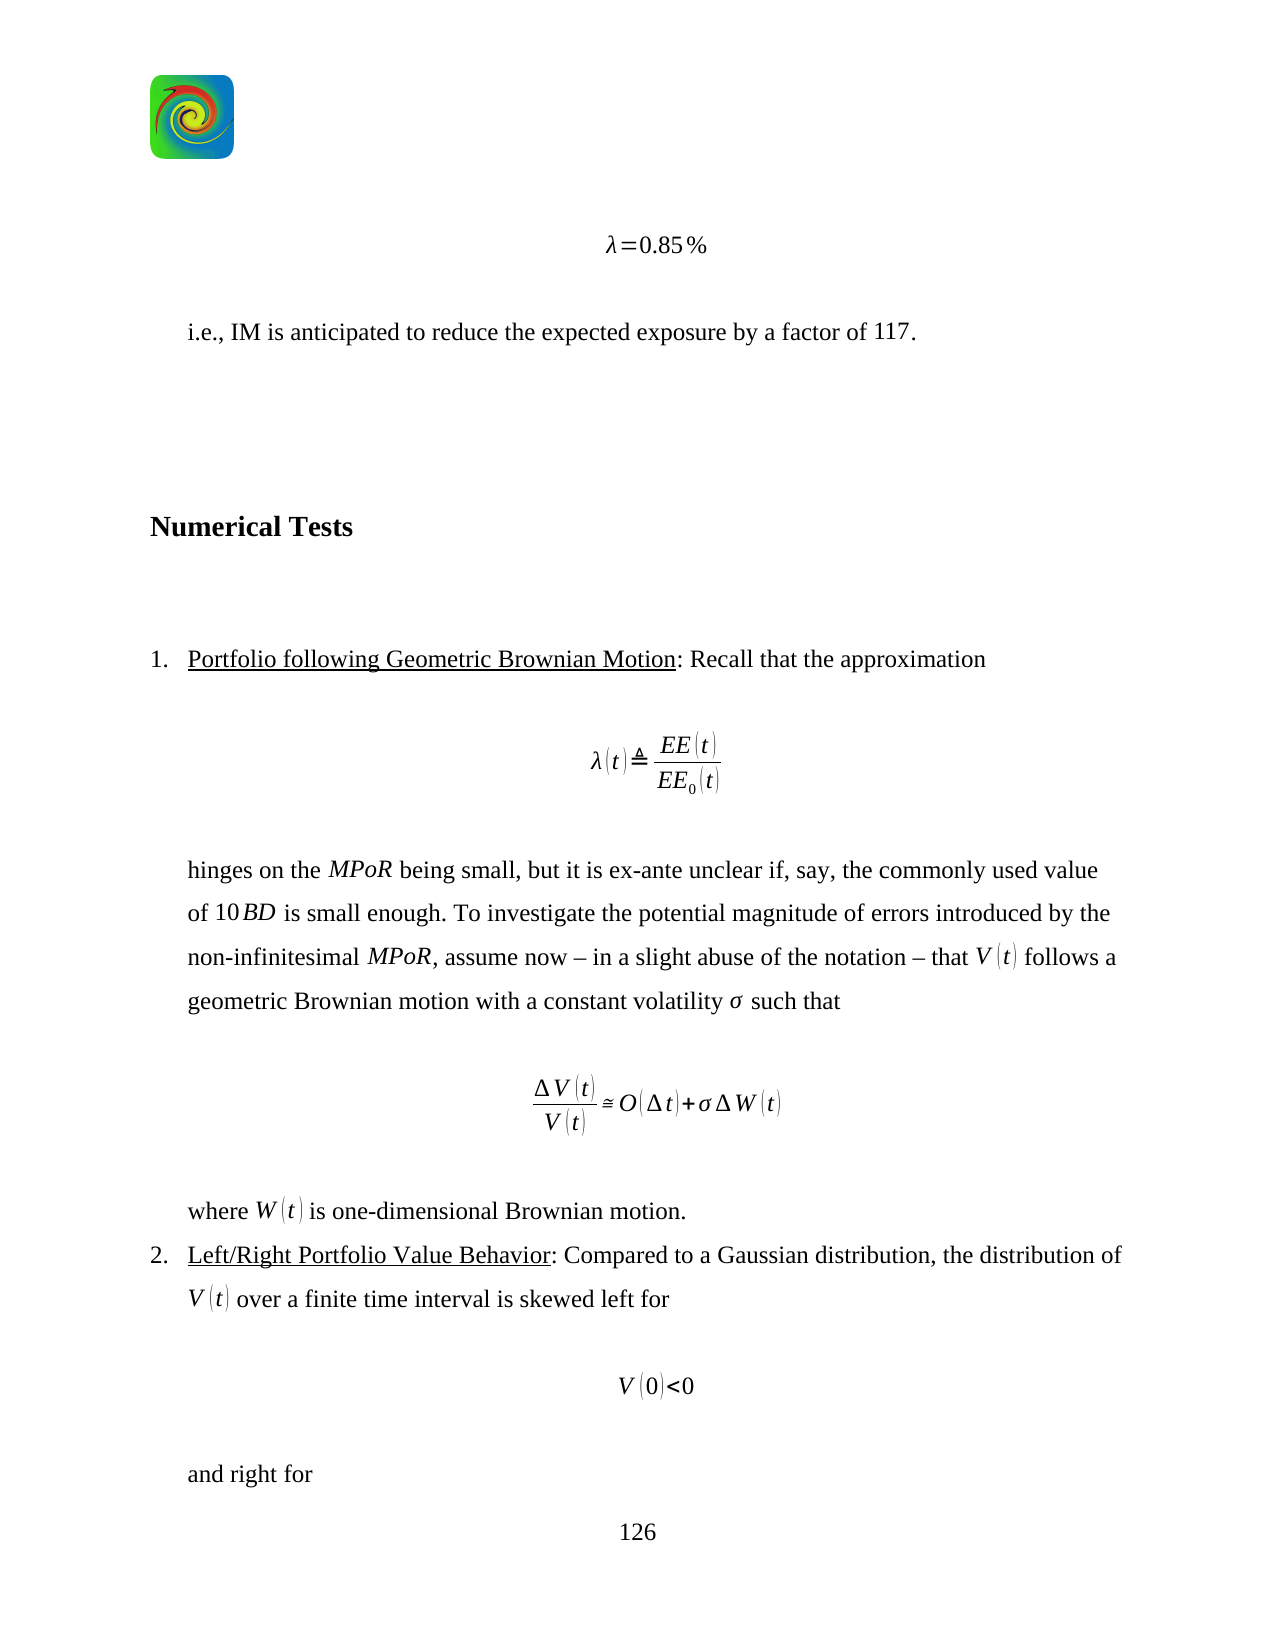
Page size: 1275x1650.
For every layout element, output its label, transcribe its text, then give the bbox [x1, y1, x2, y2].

list where is one-dimensional Brownian motion. [187, 1195, 1125, 1226]
picture [188, 75, 234, 159]
list hinges on the being small, but it is ex-ante unclear if, say, the commonly used value of is small enough. To investigate the potential magnitude of errors introduced by the non-infinitesimal , assume now – in a slight abuse of the notation – that follows a geometric Brownian motion with a constant volatility such that [187, 855, 1125, 1015]
list and right for [187, 1459, 1125, 1488]
list Left/Right Portfolio Value Behavior: Compared to a Gaussian distribution, the distribution of over a finite time interval is skewed left for [150, 1240, 1125, 1314]
list Portfolio following Geometric Brownian Motion: Recall that the approximation [150, 644, 1125, 673]
list i.e., IM is anticipated to reduce the expected exposure by a factor of . [187, 317, 1125, 346]
text Numerical Tests [150, 509, 1125, 542]
picture [150, 75, 223, 159]
